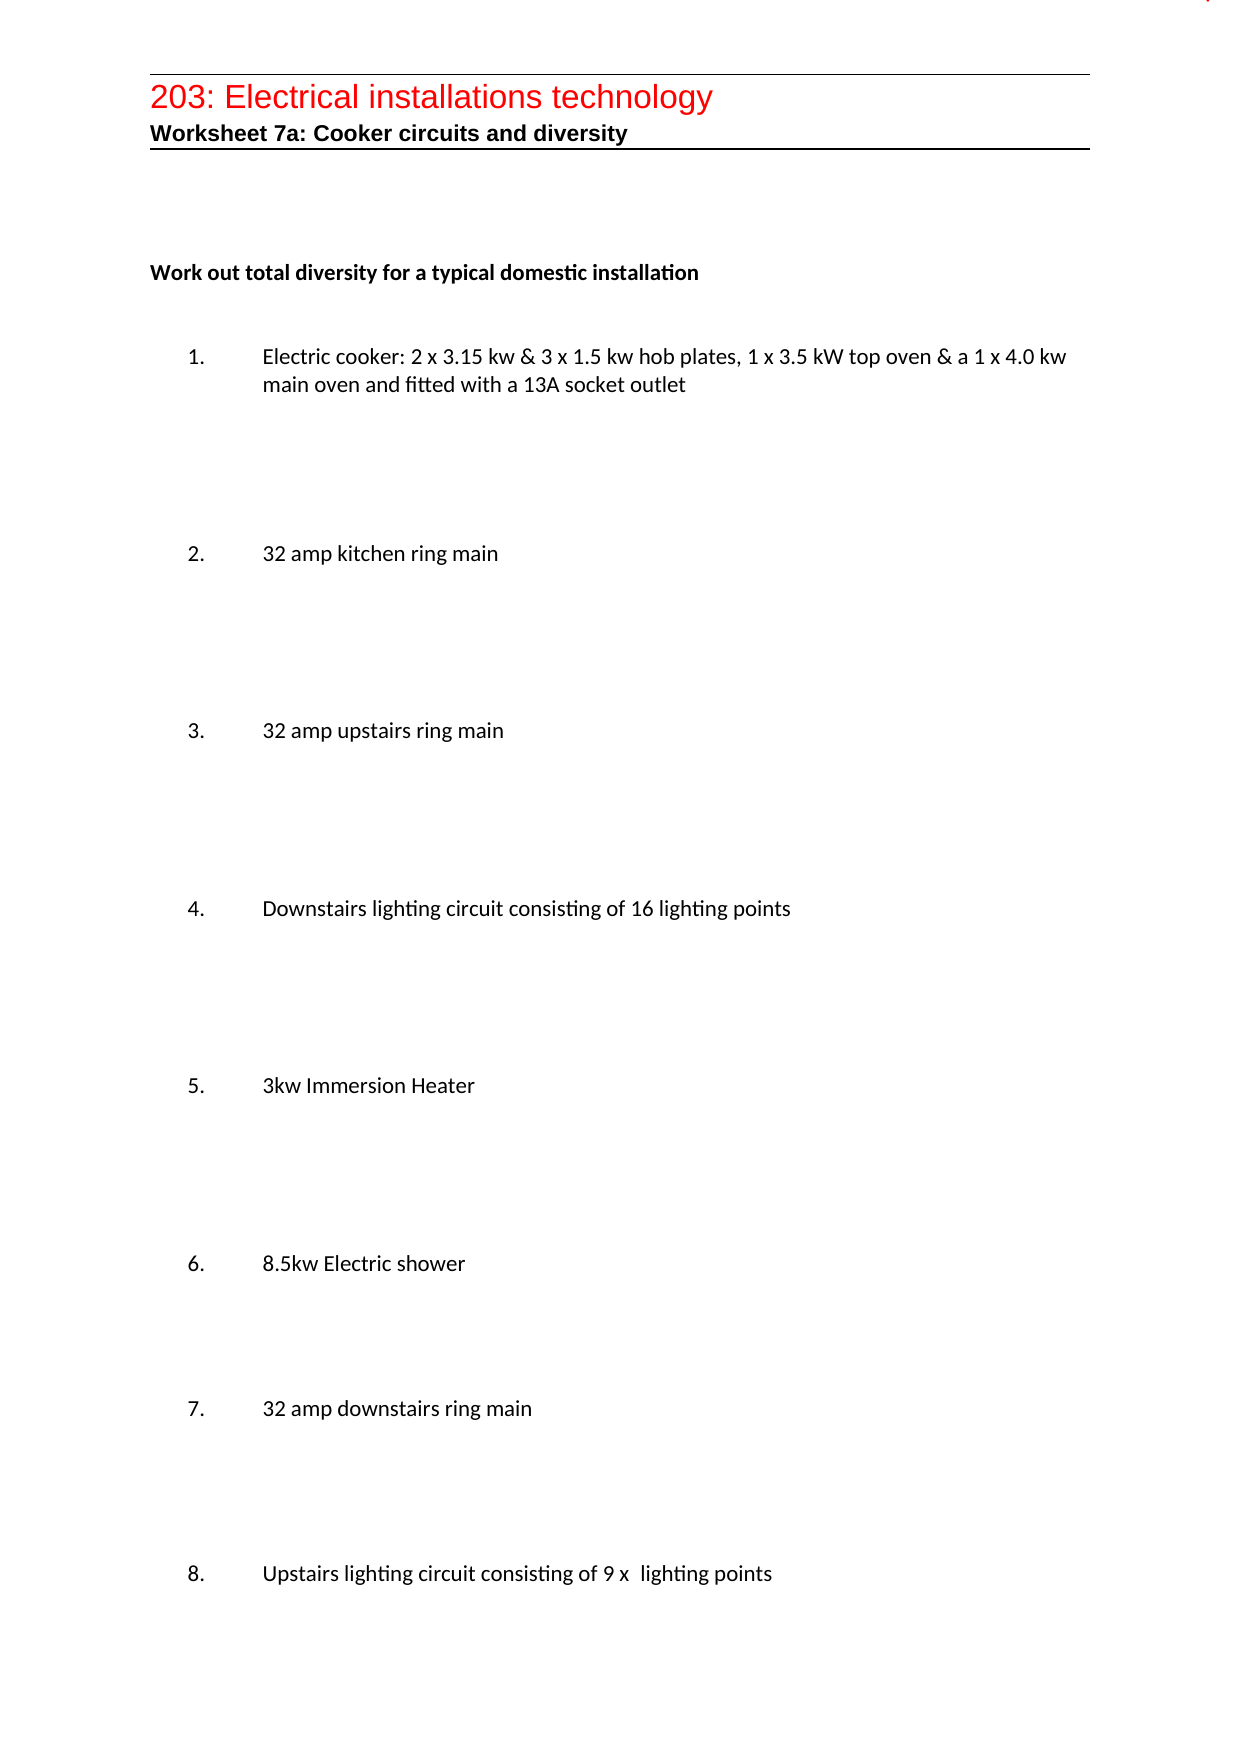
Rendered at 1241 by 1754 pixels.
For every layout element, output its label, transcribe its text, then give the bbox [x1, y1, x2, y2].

list 32 amp downstairs ring main [187, 1394, 1090, 1422]
list 32 amp kitchen ring main [187, 539, 1090, 567]
list 8.5kw Electric shower [187, 1249, 1090, 1277]
list 3kw Immersion Heater [187, 1071, 1090, 1099]
list Downstairs lighting circuit consisting of 16 lighting points [187, 894, 1090, 922]
list Upstairs lighting circuit consisting of 9 x lighting points [187, 1559, 1090, 1588]
text Work out total diversity for a typical domestic installation [150, 258, 1090, 286]
list Electric cooker: 2 x 3.15 kw & 3 x 1.5 kw hob plates, 1 x 3.5 kW top oven & a 1 x 4.0 kw main oven and fitted with a 13A socket outlet [187, 342, 1090, 398]
list 32 amp upstairs ring main [187, 716, 1090, 744]
